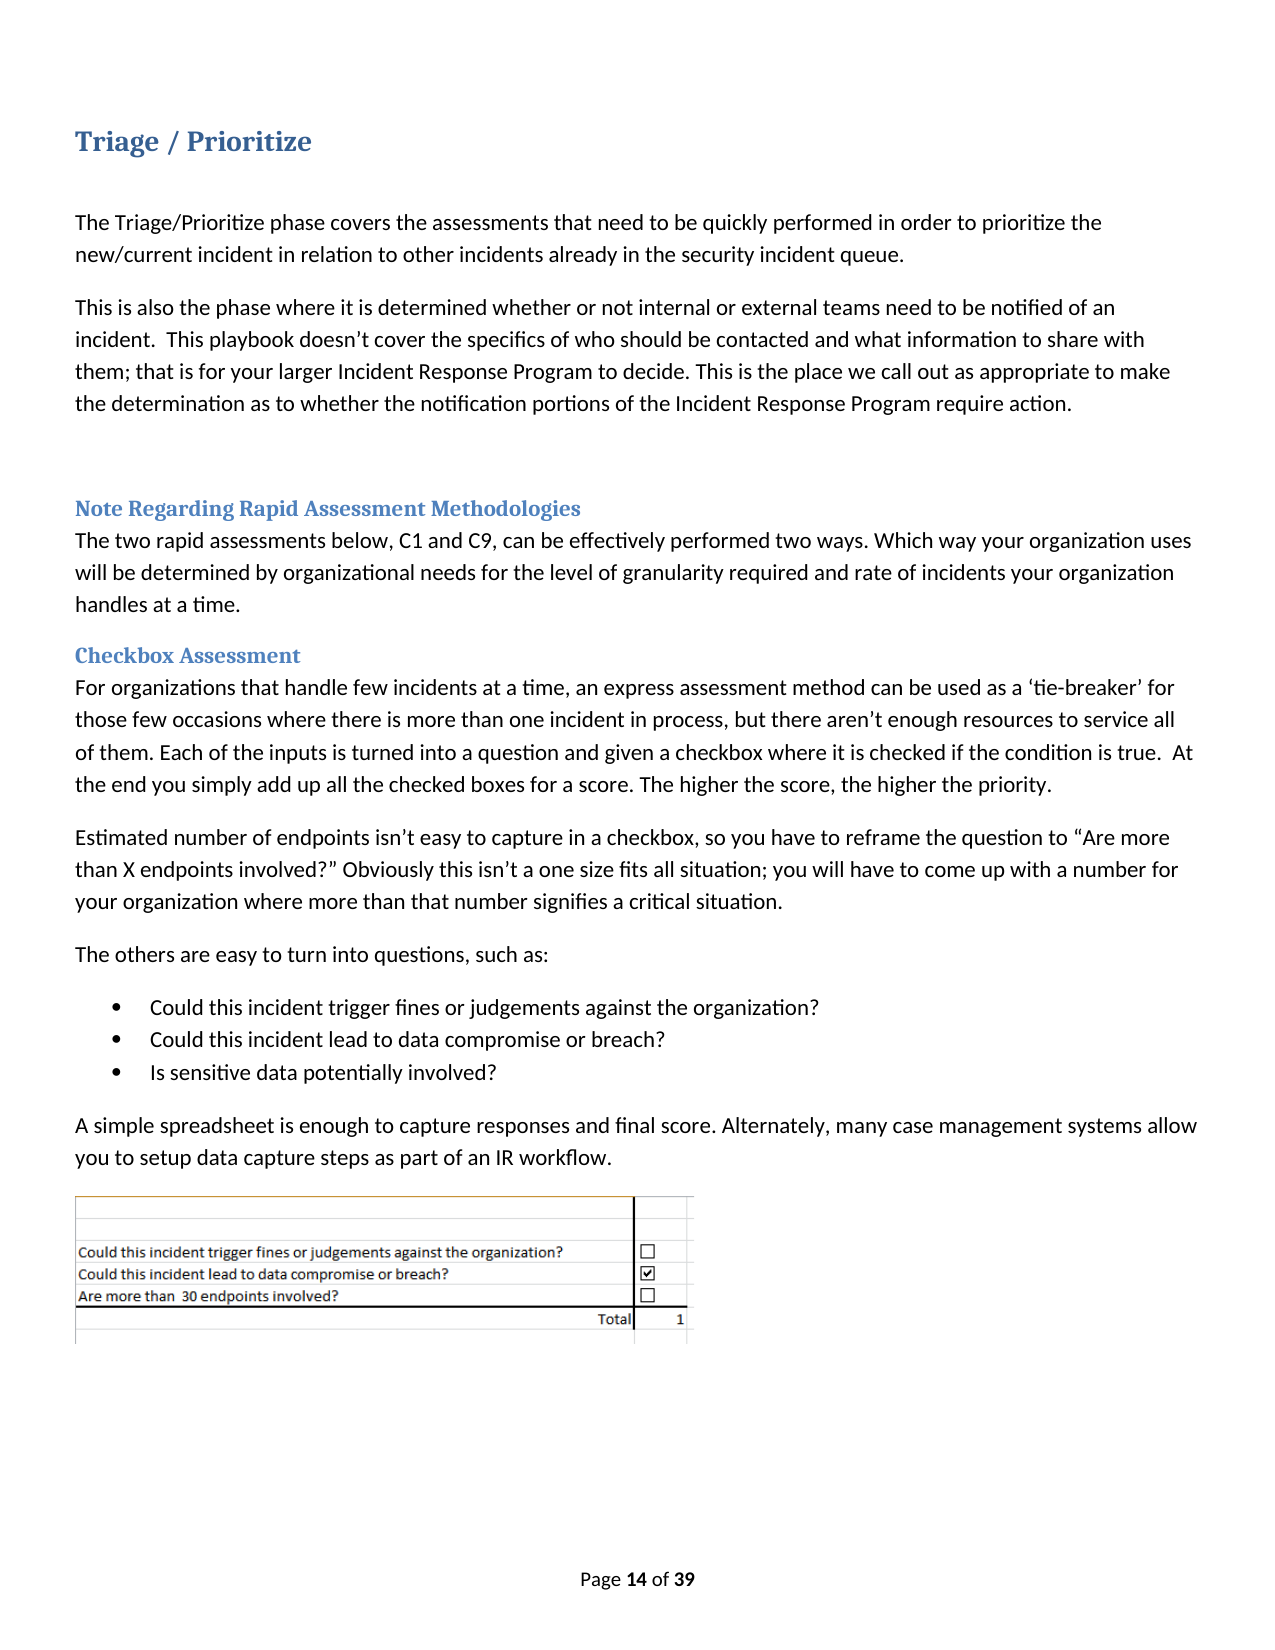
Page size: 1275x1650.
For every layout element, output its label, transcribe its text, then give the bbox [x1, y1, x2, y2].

text The others are easy to turn into questions, such as: [75, 940, 1200, 968]
text This is also the phase where it is determined whether or not internal or external teams need to be notified of an incident. This playbook doesn’t cover the specifics of who should be contacted and what information to share with them; that is for your larger Incident Response Program to decide. This is the place we call out as appropriate to make the determination as to whether the notification portions of the Incident Response Program require action. [75, 293, 1200, 417]
text A simple spreadsheet is enough to capture responses and final score. Alternately, many case management systems allow you to setup data capture steps as part of an IR workflow. [75, 1111, 1200, 1171]
subtitle Checkbox Assessment [75, 643, 1200, 669]
list Is sensitive data potentially involved? [112, 1058, 1200, 1086]
text The two rapid assessments below, C1 and C9, can be effectively performed two ways. Which way your organization uses will be determined by organizational needs for the level of granularity required and rate of incidents your organization handles at a time. [75, 526, 1200, 618]
subtitle Triage / Prioritize [75, 125, 1200, 158]
subtitle Note Regarding Rapid Assessment Methodologies [75, 496, 1200, 522]
picture [75, 1196, 695, 1344]
list Could this incident lead to data compromise or breach? [112, 1026, 1200, 1053]
list Could this incident trigger fines or judgements against the organization? [112, 993, 1200, 1021]
text For organizations that handle few incidents at a time, an express assessment method can be used as a ‘tie-breaker’ for those few occasions where there is more than one incident in process, but there aren’t enough resources to service all of them. Each of the inputs is turned into a question and given a checkbox where it is checked if the condition is true. At the end you simply add up all the checked boxes for a score. The higher the score, the higher the priority. [75, 673, 1200, 798]
text Estimated number of endpoints isn’t easy to capture in a checkbox, so you have to reframe the question to “Are more than X endpoints involved?” Obviously this isn’t a one size fits all situation; you will have to come up with a number for your organization where more than that number signifies a critical situation. [75, 823, 1200, 915]
text The Triage/Prioritize phase covers the assessments that need to be quickly performed in order to prioritize the new/current incident in relation to other incidents already in the security incident queue. [75, 208, 1200, 268]
